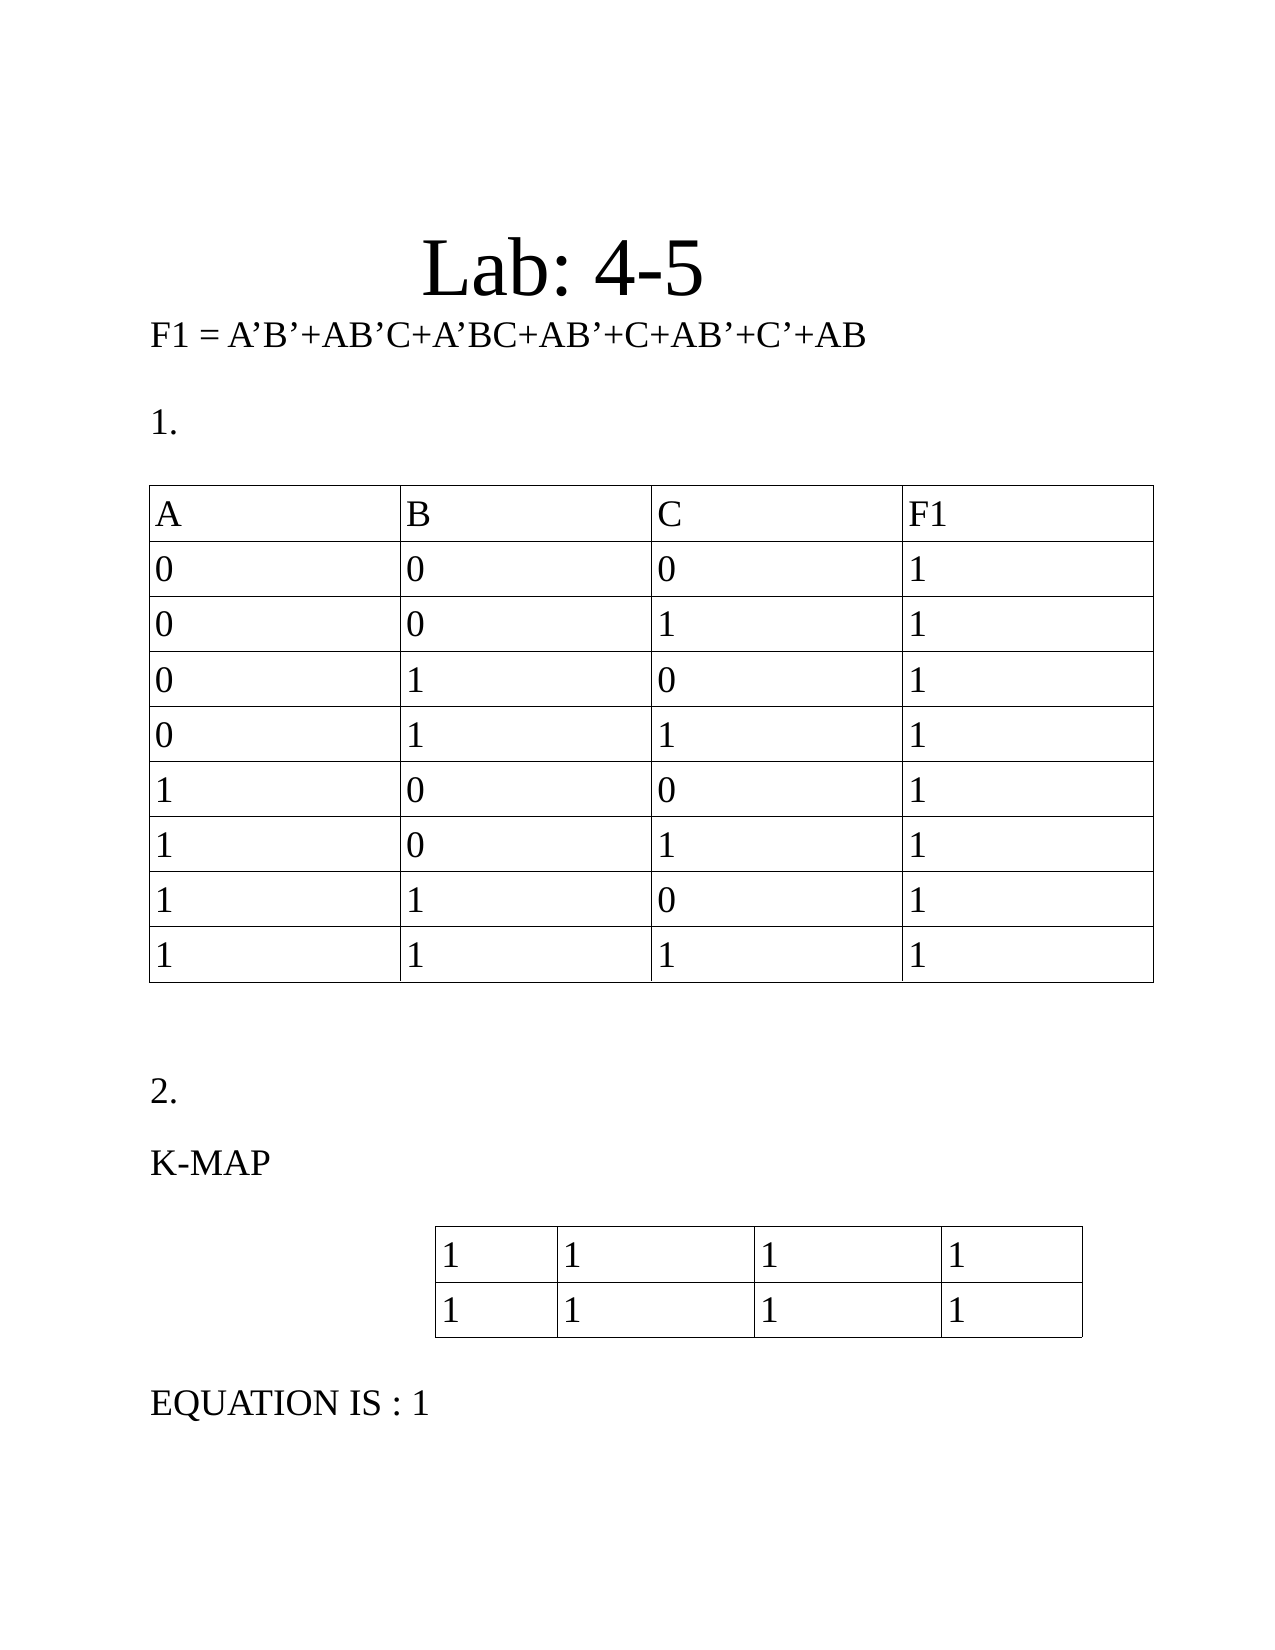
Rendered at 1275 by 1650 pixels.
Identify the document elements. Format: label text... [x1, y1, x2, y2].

table_cell 1 [150, 762, 400, 816]
table_cell 0 [652, 872, 902, 926]
table_cell 1 [150, 927, 400, 981]
table_cell 0 [150, 707, 400, 761]
table_header F1 [903, 486, 1153, 541]
table_cell 1 [401, 652, 651, 706]
table_header 1 [436, 1227, 557, 1281]
table_cell 1 [401, 927, 651, 981]
text F1 = A’B’+AB’C+A’BC+AB’+C+AB’+C’+AB [150, 313, 1125, 356]
table_cell 1 [903, 597, 1153, 651]
table_cell 0 [401, 762, 651, 816]
table_cell 1 [903, 652, 1153, 706]
table_cell 0 [401, 542, 651, 596]
table_cell 1 [942, 1283, 1082, 1336]
table_cell 1 [401, 872, 651, 926]
table_cell 0 [652, 652, 902, 706]
table_cell 1 [903, 817, 1153, 871]
table_cell 0 [150, 597, 400, 651]
table_cell 1 [903, 927, 1153, 981]
table_header C [652, 486, 902, 541]
table_header B [401, 486, 651, 541]
table_cell 0 [652, 762, 902, 816]
table_cell 1 [652, 817, 902, 871]
table_cell 1 [401, 707, 651, 761]
table_cell 0 [150, 542, 400, 596]
table_cell 1 [755, 1283, 941, 1336]
text 2. [150, 1068, 1125, 1111]
text K-MAP [150, 1140, 1125, 1183]
text 1. [150, 399, 1125, 442]
table_cell 1 [652, 927, 902, 981]
table_cell 1 [150, 872, 400, 926]
table_cell 1 [558, 1283, 754, 1336]
table_header 1 [558, 1227, 754, 1281]
table_cell 1 [903, 762, 1153, 816]
table_cell 0 [401, 597, 651, 651]
table_cell 0 [652, 542, 902, 596]
table_cell 1 [652, 597, 902, 651]
table_header 1 [755, 1227, 941, 1281]
table_cell 1 [903, 872, 1153, 926]
table_cell 0 [401, 817, 651, 871]
table_header 1 [942, 1227, 1082, 1281]
table_cell 1 [436, 1283, 557, 1336]
text Lab: 4-5 [150, 217, 1125, 313]
table_cell 1 [903, 707, 1153, 761]
table_header A [150, 486, 400, 541]
table_cell 1 [652, 707, 902, 761]
table_cell 0 [150, 652, 400, 706]
text EQUATION IS : 1 [150, 1380, 1125, 1423]
table_cell 1 [903, 542, 1153, 596]
table_cell 1 [150, 817, 400, 871]
